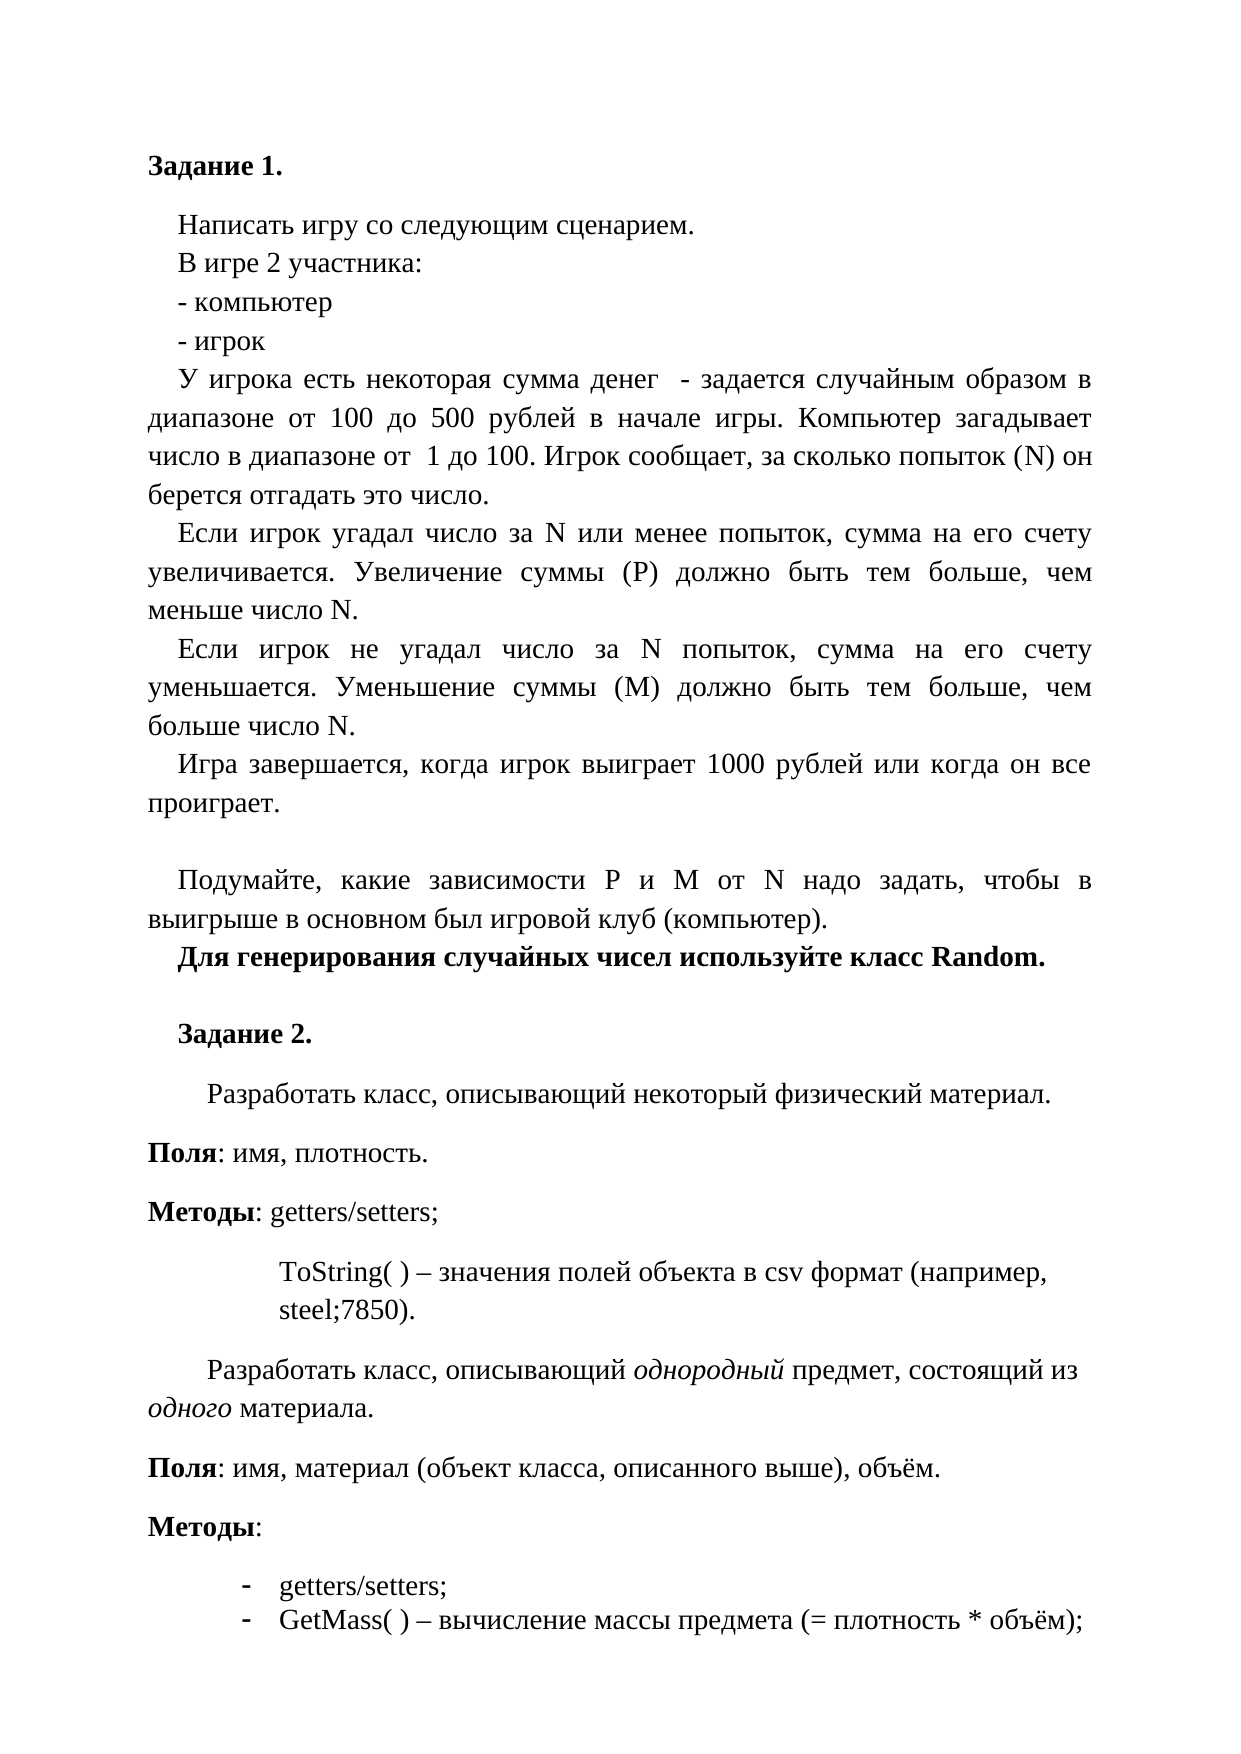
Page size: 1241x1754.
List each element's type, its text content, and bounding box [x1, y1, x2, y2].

list У игрока есть некоторая сумма денег - задается случайным образом в диапазоне от 100 до 500 рублей в начале игры. Компьютер загадывает число в диапазоне от 1 до 100. Игрок сообщает, за сколько попыток (N) он берется отгадать это число. [148, 361, 1093, 510]
text Разработать класс, описывающий некоторый физический материал. [148, 1076, 1093, 1109]
list Подумайте, какие зависимости P и М от N надо задать, чтобы в выигрыше в основном был игровой клуб (компьютер). [148, 862, 1093, 934]
list - игрок [148, 323, 1093, 356]
text Задание 1. [148, 148, 1093, 181]
text Разработать класс, описывающий однородный предмет, состоящий из одного материала. [148, 1352, 1093, 1424]
text Поля: имя, плотность. [148, 1135, 1093, 1169]
list В игре 2 участника: [148, 246, 1093, 279]
list GetMass( ) – вычисление массы предмета (= плотность * объём); [241, 1602, 1093, 1636]
list Задание 2. [148, 1016, 1093, 1050]
text Методы: [148, 1509, 1093, 1543]
text Поля: имя, материал (объект класса, описанного выше), объём. [148, 1450, 1093, 1483]
list Написать игру со следующим сценарием. [177, 207, 1093, 241]
list getters/setters; [241, 1568, 1093, 1602]
text ToString( ) – значения полей объекта в csv формат (например, steel;7850). [279, 1254, 1093, 1326]
list - компьютер [148, 284, 1093, 318]
text Методы: getters/setters; [148, 1194, 1093, 1228]
list Игра завершается, когда игрок выиграет 1000 рублей или когда он все проиграет. [148, 747, 1093, 819]
list Если игрок угадал число за N или менее попыток, сумма на его счету увеличивается. Увеличение суммы (P) должно быть тем больше, чем меньше число N. [148, 515, 1093, 626]
list Для генерирования случайных чисел используйте класс Random. [148, 939, 1093, 973]
list Если игрок не угадал число за N попыток, сумма на его счету уменьшается. Уменьшение суммы (M) должно быть тем больше, чем больше число N. [148, 631, 1093, 742]
